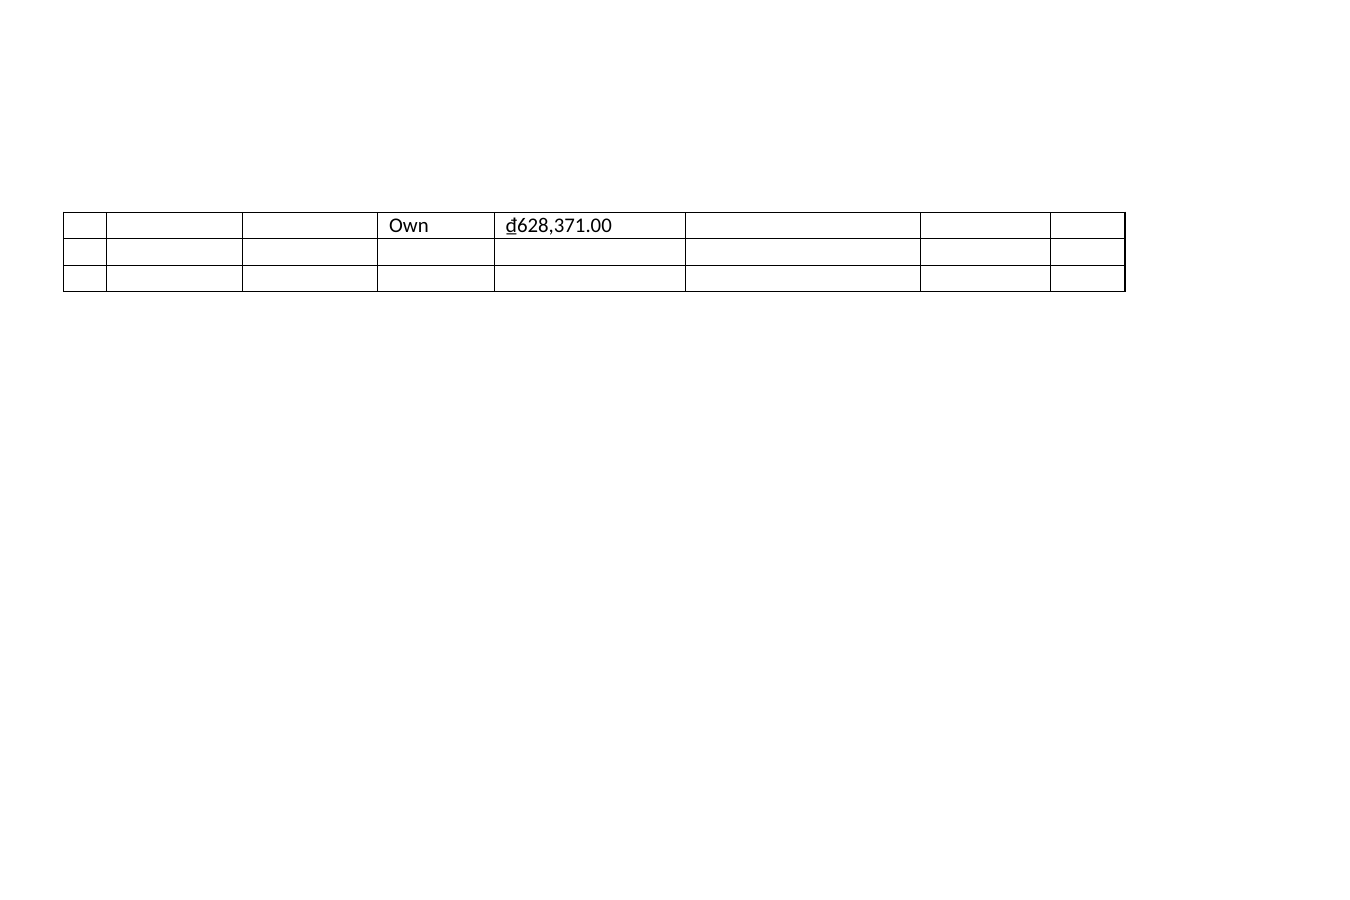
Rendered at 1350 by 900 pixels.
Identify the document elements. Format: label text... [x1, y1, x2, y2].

table_header [686, 213, 920, 238]
table_cell [378, 266, 494, 291]
table_header [64, 213, 106, 238]
table_header ₫628,371.00 [495, 213, 685, 238]
table_header [107, 213, 242, 238]
table_cell [686, 266, 920, 291]
table_header [921, 213, 1050, 238]
table_cell [495, 266, 685, 291]
table_header Own [378, 213, 494, 238]
table_cell [107, 239, 242, 264]
table_cell [378, 239, 494, 264]
table_header [243, 213, 377, 238]
table_cell [107, 266, 242, 291]
table_cell [921, 239, 1050, 264]
table_cell [686, 239, 920, 264]
table_cell [243, 266, 377, 291]
table_header [1051, 213, 1124, 238]
table_cell [495, 239, 685, 264]
table_cell [64, 239, 106, 264]
table_cell [243, 239, 377, 264]
table_cell [1051, 239, 1124, 264]
table_cell [64, 266, 106, 291]
table_cell [921, 266, 1050, 291]
table_cell [1051, 266, 1124, 291]
